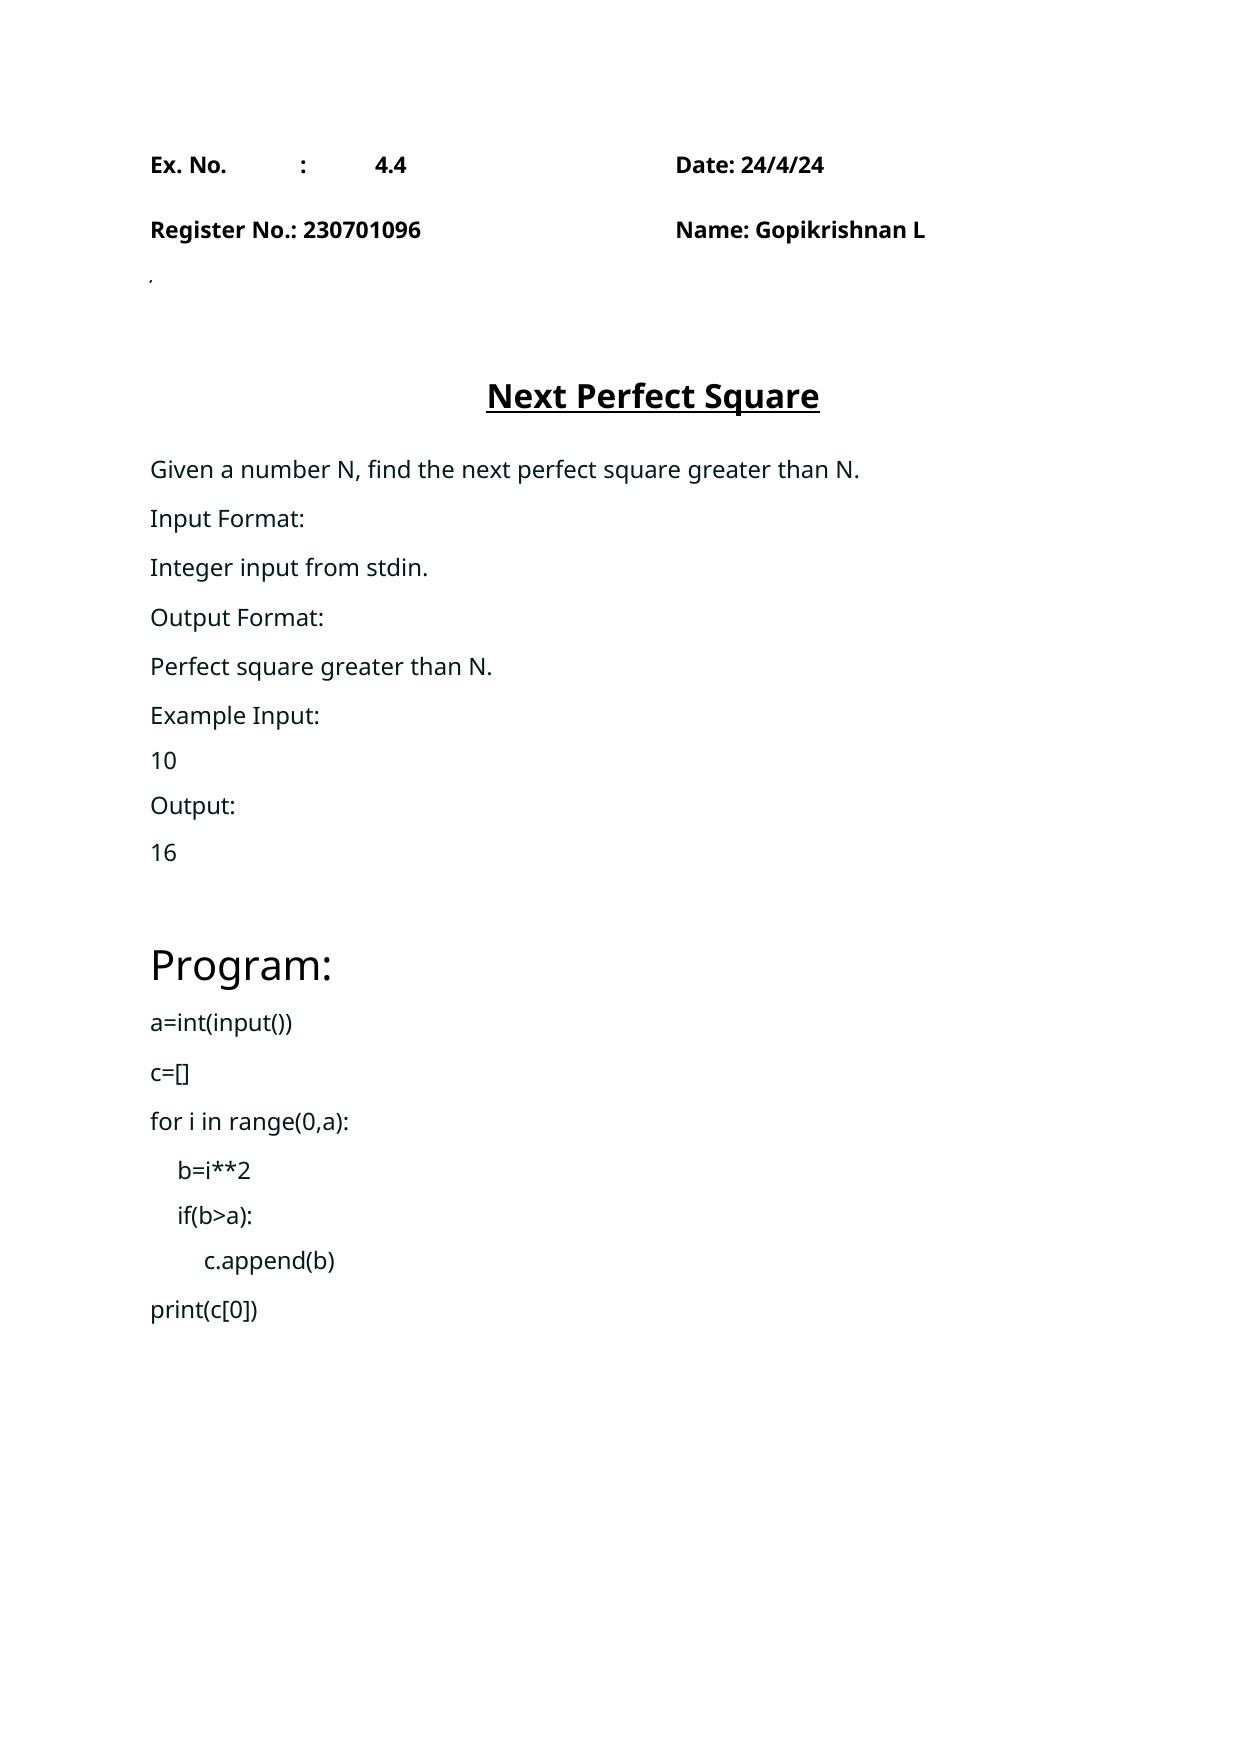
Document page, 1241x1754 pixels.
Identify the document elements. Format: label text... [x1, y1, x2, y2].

text 10 [150, 748, 1203, 775]
text Integer input from stdin. Output Format: [150, 551, 500, 633]
text a=int(input()) c=[] [150, 1006, 317, 1088]
text for i in range(0,a): b=i**2 [150, 1105, 381, 1186]
subtitle Next Perfect Square [129, 373, 1177, 418]
text Ex. No. : 4.4 Date: 24/4/24 [150, 148, 1203, 180]
subtitle Program: [150, 936, 1203, 992]
text c.append(b) print(c[0]) [150, 1244, 381, 1326]
text Given a number N, find the next perfect square greater than N. Input Format: [150, 453, 908, 535]
text Register No.: 230701096 Name: Gopikrishnan L [150, 214, 1203, 245]
text if(b>a): [177, 1203, 1203, 1230]
text 16 [150, 836, 1203, 868]
text Perfect square greater than N. Example Input: [150, 650, 500, 732]
text Output: [150, 789, 1203, 822]
